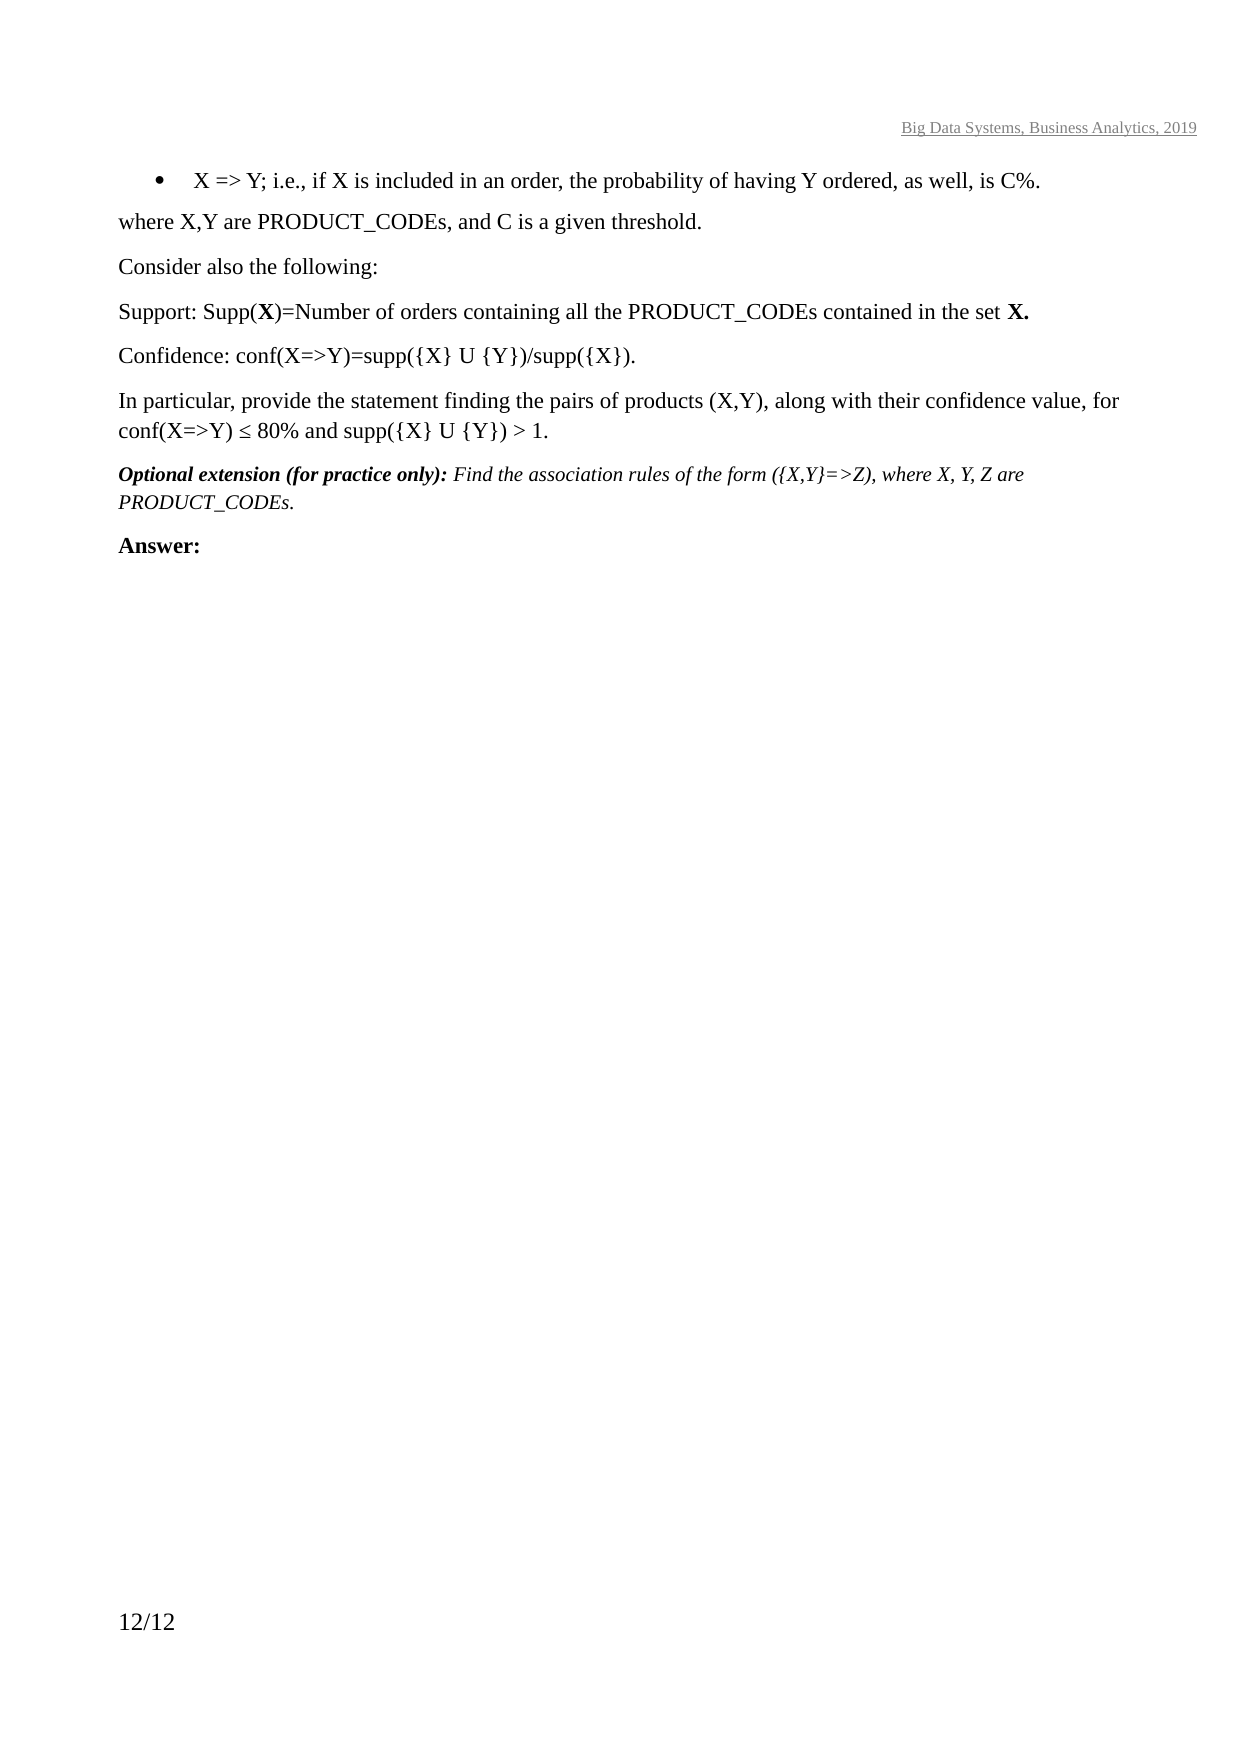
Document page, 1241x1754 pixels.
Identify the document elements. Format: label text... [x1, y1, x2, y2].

text where X,Y are PRODUCT_CODEs, and C is a given threshold. [118, 208, 1122, 234]
text Consider also the following: [118, 253, 1122, 279]
text Support: Supp(X)=Number of orders containing all the PRODUCT_CODEs contained in the set X. [118, 298, 1122, 324]
text Optional extension (for practice only): Find the association rules of the form ({X,Y}=>Z), where X, Y, Z are PRODUCT_CODEs. [118, 462, 1122, 514]
text Answer: [118, 532, 1122, 558]
list X => Y; i.e., if X is included in an order, the probability of having Y ordered, as well, is C%. [156, 167, 1122, 194]
text In particular, provide the statement finding the pairs of products (X,Y), along with their confidence value, for conf(X=>Y) ≤ 80% and supp({X} U {Y}) > 1. [118, 387, 1122, 444]
text Confidence: conf(X=>Y)=supp({X} U {Y})/supp({X}). [118, 343, 1122, 369]
